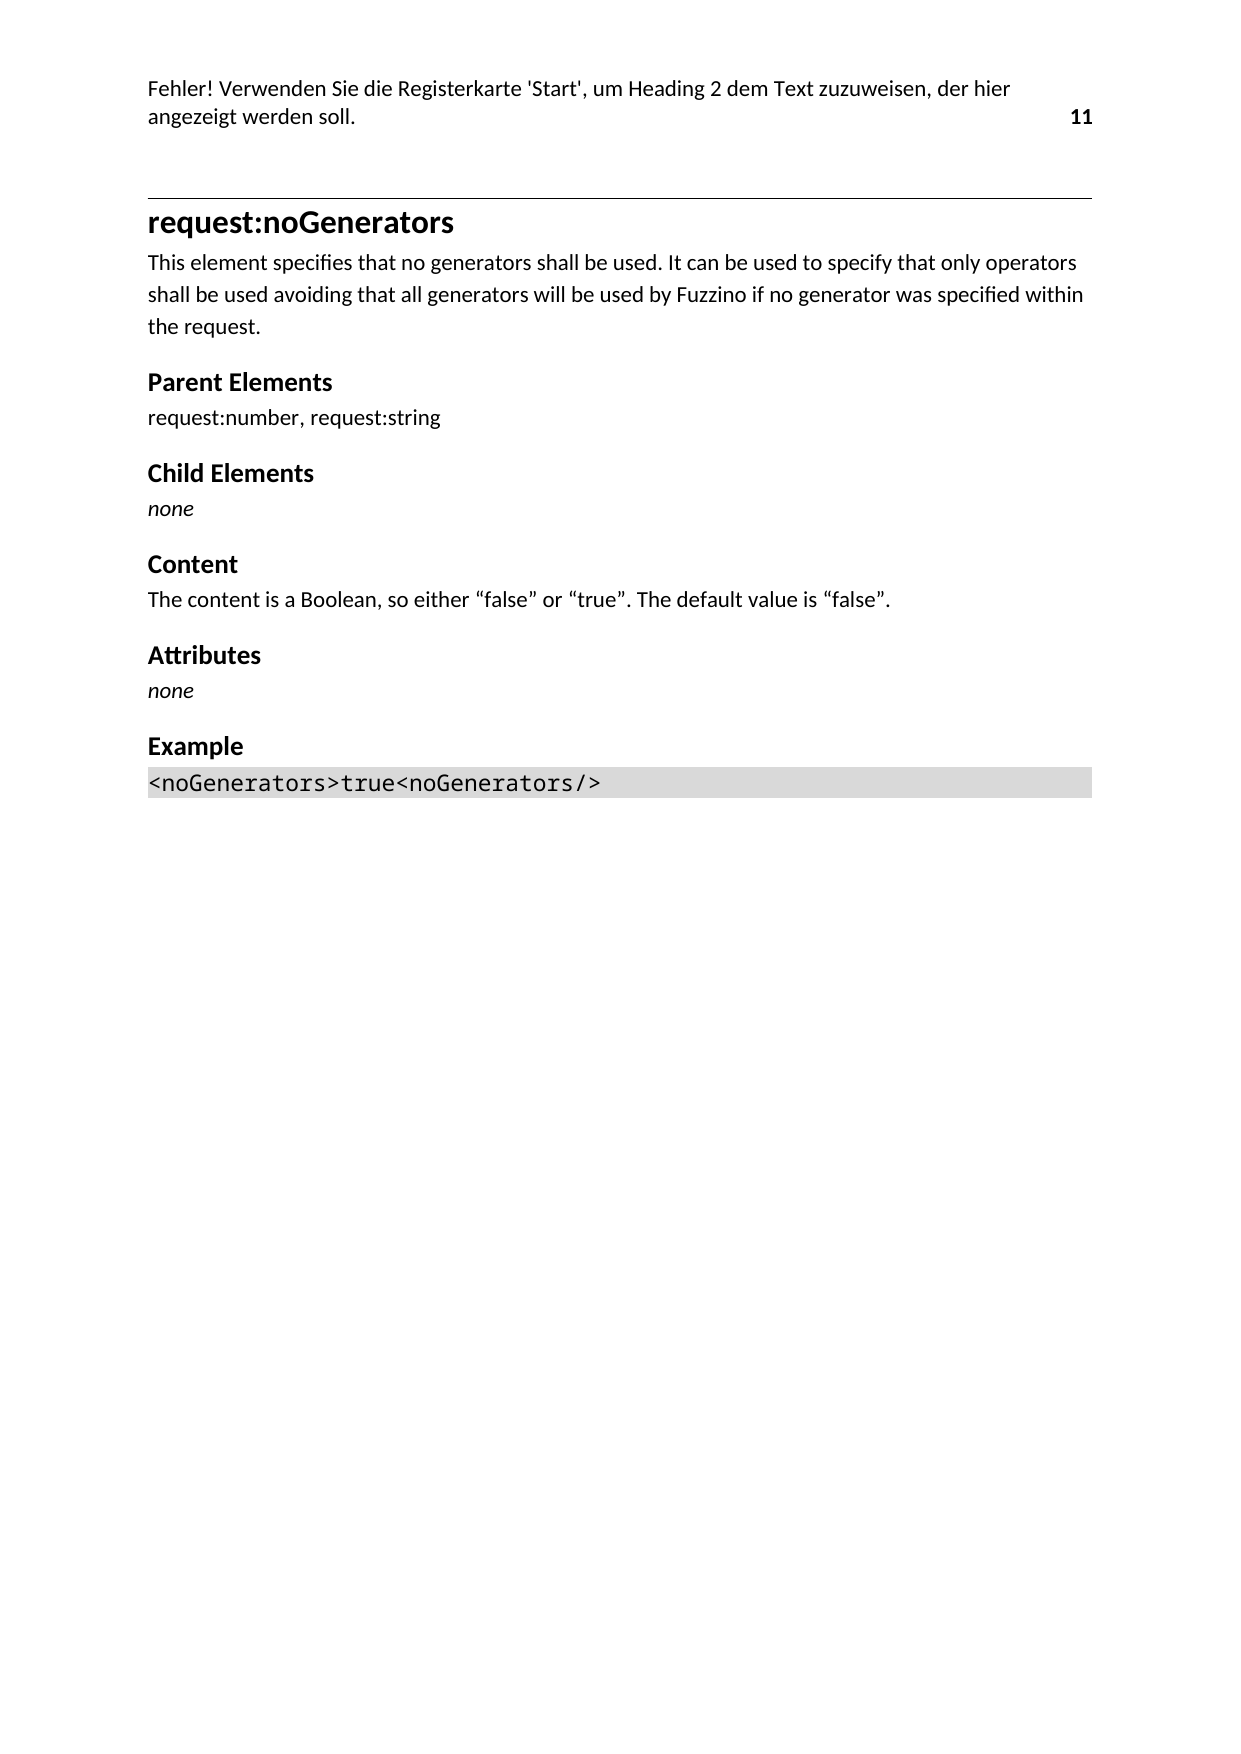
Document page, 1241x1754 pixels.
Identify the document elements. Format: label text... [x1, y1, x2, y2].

subtitle request:noGenerators [148, 199, 1092, 242]
text The content is a Boolean, so either “false” or “true”. The default value is “false”. [148, 585, 1092, 613]
subtitle Child Elements [148, 456, 1092, 489]
text This element specifies that no generators shall be used. It can be used to specify that only operators shall be used avoiding that all generators will be used by Fuzzino if no generator was specified within the request. [148, 248, 1092, 340]
subtitle Example [148, 729, 1092, 762]
text request:number, request:string [148, 403, 1092, 431]
text none [148, 676, 1092, 704]
subtitle Parent Elements [148, 365, 1092, 398]
subtitle Content [148, 547, 1092, 580]
text <noGenerators>true<noGenerators/> [148, 767, 1092, 798]
subtitle Attributes [148, 638, 1092, 671]
text none [148, 494, 1092, 522]
